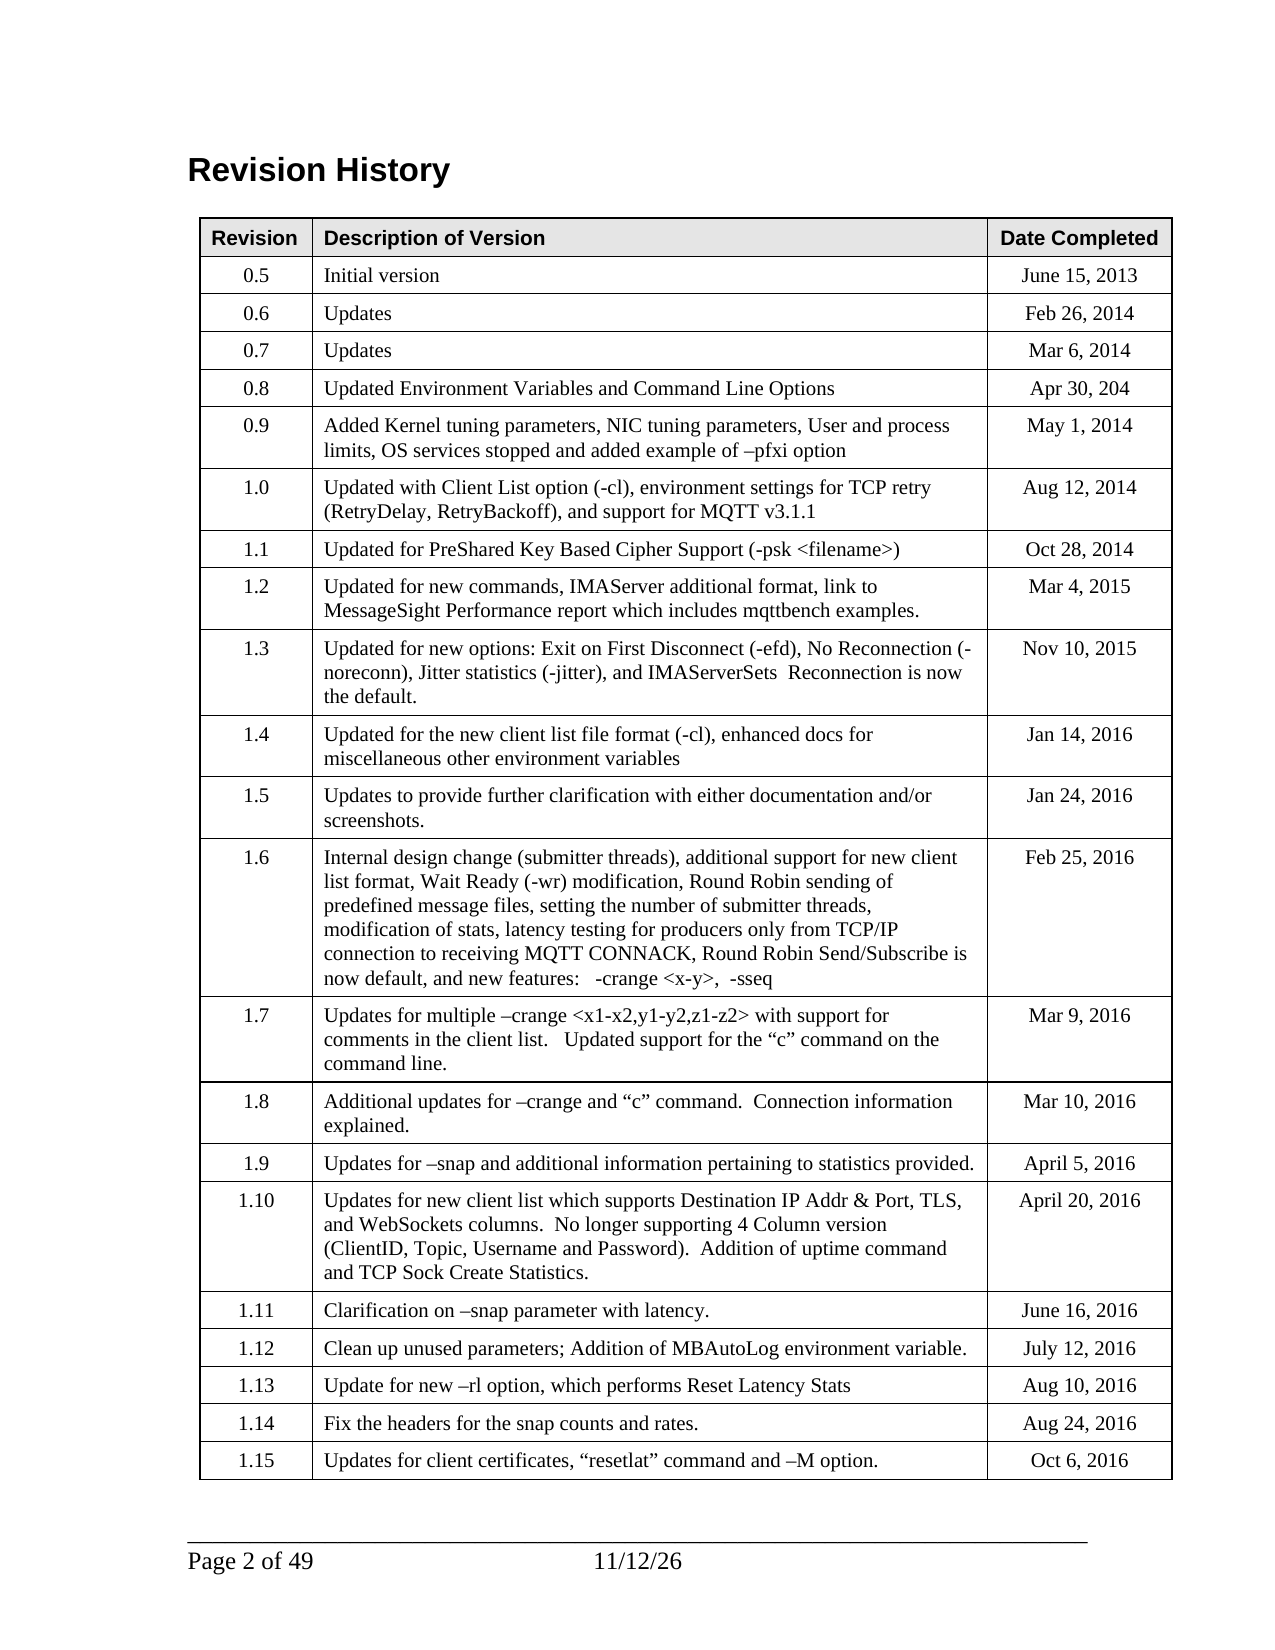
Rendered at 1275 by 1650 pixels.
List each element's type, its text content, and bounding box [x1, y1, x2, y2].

table_cell Updated Environment Variables and Command Line Options [313, 370, 987, 406]
table_cell Clean up unused parameters; Addition of MBAutoLog environment variable. [313, 1329, 987, 1366]
table_cell 1.8 [201, 1083, 312, 1143]
table_cell Aug 12, 2014 [988, 469, 1171, 529]
table_cell Mar 10, 2016 [988, 1083, 1171, 1143]
table_cell 0.7 [201, 332, 312, 368]
table_cell Feb 25, 2016 [988, 839, 1171, 996]
table_cell 1.5 [201, 777, 312, 838]
table_cell Feb 26, 2014 [988, 294, 1171, 331]
table_cell 1.4 [201, 716, 312, 776]
table_cell Apr 30, 204 [988, 370, 1171, 406]
table_cell Updated for PreShared Key Based Cipher Support (-psk <filename>) [313, 531, 987, 567]
table_cell Fix the headers for the snap counts and rates. [313, 1404, 987, 1441]
table_cell Updates [313, 294, 987, 331]
table_cell 1.7 [201, 997, 312, 1081]
table_cell Clarification on –snap parameter with latency. [313, 1292, 987, 1328]
table_cell Updates for –snap and additional information pertaining to statistics provided. [313, 1144, 987, 1181]
table_cell 1.3 [201, 630, 312, 714]
table_cell Updates [313, 332, 987, 368]
table_cell 0.8 [201, 370, 312, 406]
table_cell 1.2 [201, 568, 312, 629]
table_header Date Completed [988, 219, 1171, 256]
table_cell July 12, 2016 [988, 1329, 1171, 1366]
table_cell 1.12 [201, 1329, 312, 1366]
table_cell Additional updates for –crange and “c” command. Connection information explained. [313, 1083, 987, 1143]
table_cell Updates for new client list which supports Destination IP Addr & Port, TLS, and WebSockets columns. No longer supporting 4 Column version (ClientID, Topic, Username and Password). Addition of uptime command and TCP Sock Create Statistics. [313, 1182, 987, 1291]
table_cell 1.15 [201, 1442, 312, 1478]
table_cell Oct 28, 2014 [988, 531, 1171, 567]
table_cell Updates for client certificates, “resetlat” command and –M option. [313, 1442, 987, 1478]
table_cell Updated for new options: Exit on First Disconnect (-efd), No Reconnection (-noreconn), Jitter statistics (-jitter), and IMAServerSets Reconnection is now the default. [313, 630, 987, 714]
table_cell April 5, 2016 [988, 1144, 1171, 1181]
table_header Revision [201, 219, 312, 256]
table_cell Updated with Client List option (-cl), environment settings for TCP retry (RetryDelay, RetryBackoff), and support for MQTT v3.1.1 [313, 469, 987, 529]
table_cell Updates for multiple –crange <x1-x2,y1-y2,z1-z2> with support for comments in the client list. Updated support for the “c” command on the command line. [313, 997, 987, 1081]
table_cell 1.9 [201, 1144, 312, 1181]
table_cell 1.11 [201, 1292, 312, 1328]
table_cell 1.13 [201, 1367, 312, 1403]
table_cell Updates to provide further clarification with either documentation and/or screenshots. [313, 777, 987, 838]
table_cell 1.0 [201, 469, 312, 529]
table_cell 1.14 [201, 1404, 312, 1441]
table_header Description of Version [313, 219, 987, 256]
table_cell 0.5 [201, 257, 312, 293]
table_cell Nov 10, 2015 [988, 630, 1171, 714]
table_cell 1.10 [201, 1182, 312, 1291]
table_cell Updated for new commands, IMAServer additional format, link to MessageSight Performance report which includes mqttbench examples. [313, 568, 987, 629]
table_cell May 1, 2014 [988, 407, 1171, 468]
table_cell Jan 24, 2016 [988, 777, 1171, 838]
table_cell 0.6 [201, 294, 312, 331]
table_cell Mar 6, 2014 [988, 332, 1171, 368]
table_cell Initial version [313, 257, 987, 293]
table_cell Internal design change (submitter threads), additional support for new client list format, Wait Ready (-wr) modification, Round Robin sending of predefined message files, setting the number of submitter threads, modification of stats, latency testing for producers only from TCP/IP connection to receiving MQTT CONNACK, Round Robin Send/Subscribe is now default, and new features: -crange <x-y>, -sseq [313, 839, 987, 996]
table_cell Aug 24, 2016 [988, 1404, 1171, 1441]
table_cell Aug 10, 2016 [988, 1367, 1171, 1403]
table_cell 0.9 [201, 407, 312, 468]
table_cell Jan 14, 2016 [988, 716, 1171, 776]
table_cell April 20, 2016 [988, 1182, 1171, 1291]
table_cell 1.6 [201, 839, 312, 996]
table_cell Mar 9, 2016 [988, 997, 1171, 1081]
table_cell June 16, 2016 [988, 1292, 1171, 1328]
text Revision History [187, 150, 1087, 188]
table_cell Oct 6, 2016 [988, 1442, 1171, 1478]
table_cell June 15, 2013 [988, 257, 1171, 293]
table_cell 1.1 [201, 531, 312, 567]
table_cell Mar 4, 2015 [988, 568, 1171, 629]
table_cell Update for new –rl option, which performs Reset Latency Stats [313, 1367, 987, 1403]
table_cell Added Kernel tuning parameters, NIC tuning parameters, User and process limits, OS services stopped and added example of –pfxi option [313, 407, 987, 468]
table_cell Updated for the new client list file format (-cl), enhanced docs for miscellaneous other environment variables [313, 716, 987, 776]
